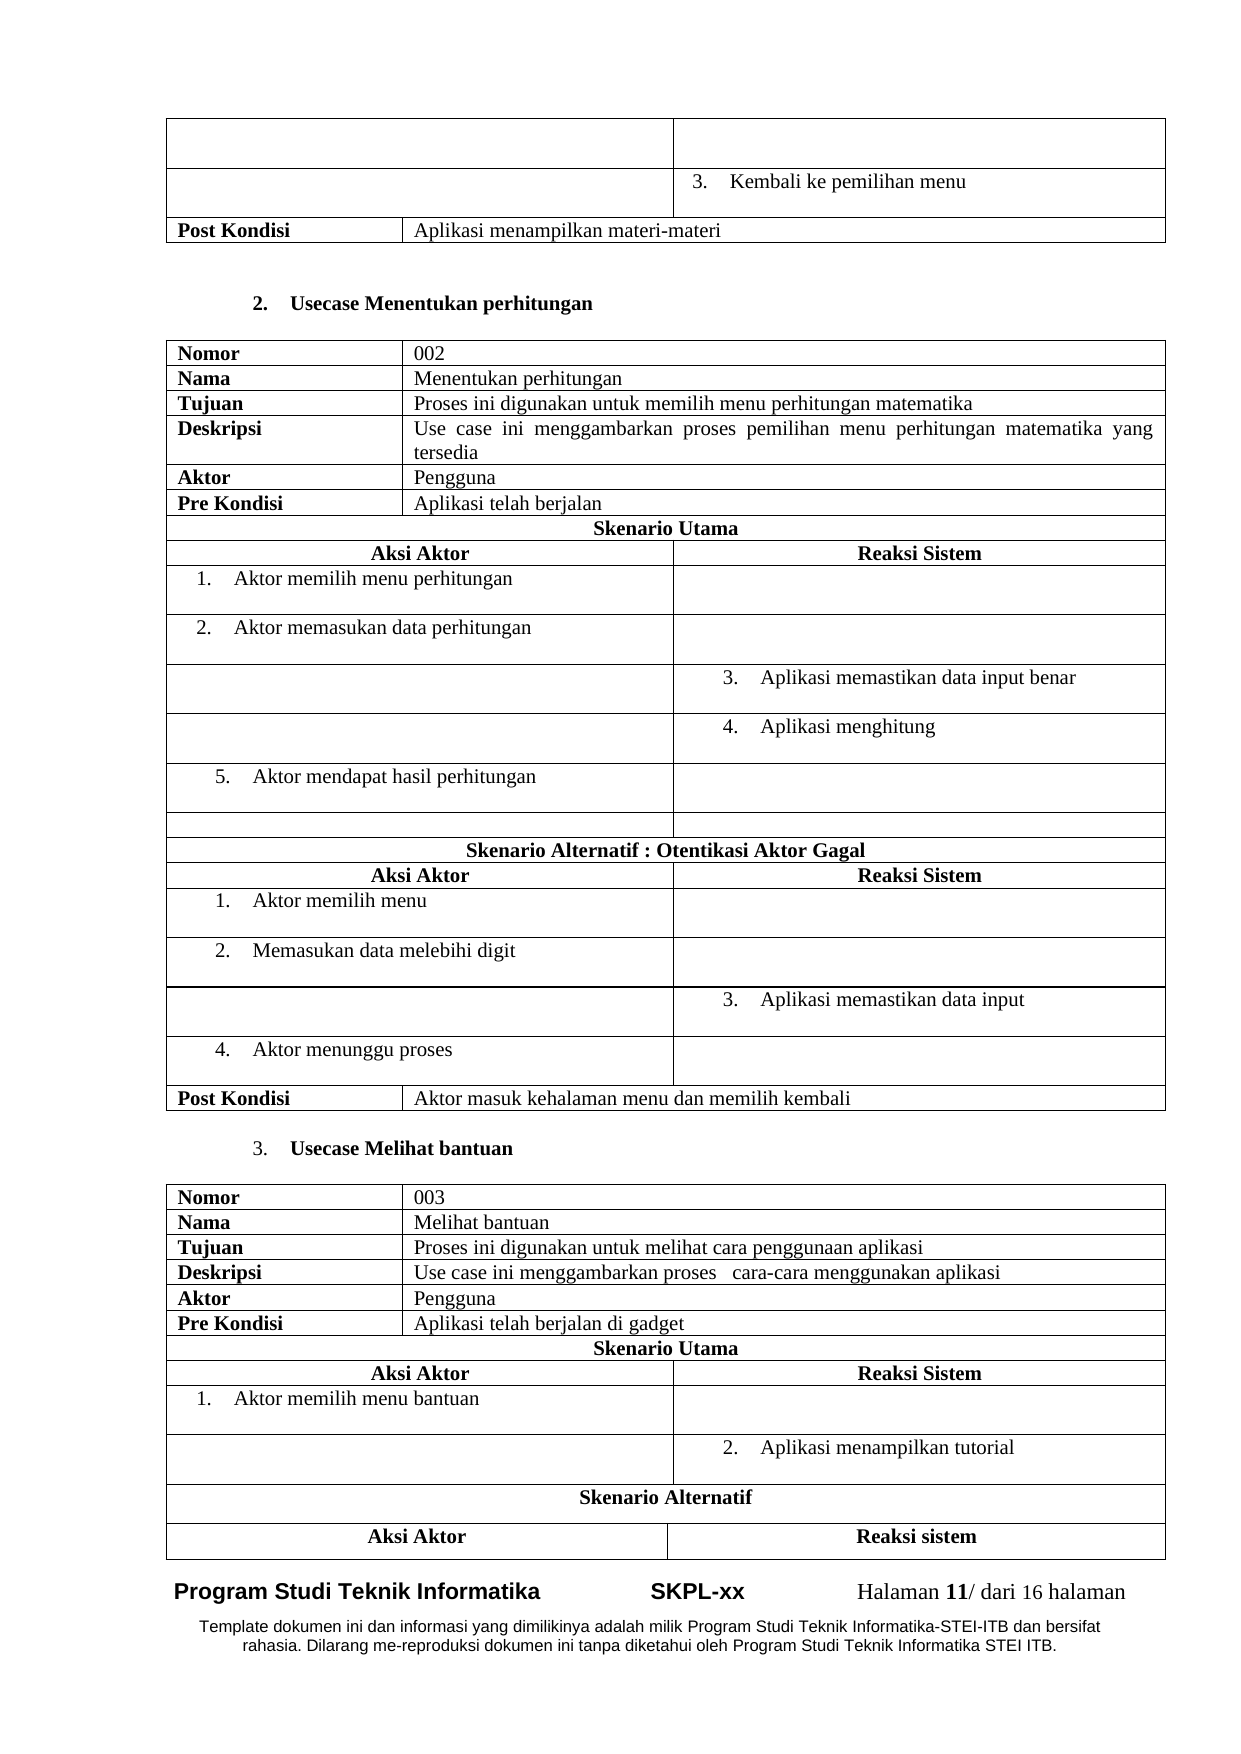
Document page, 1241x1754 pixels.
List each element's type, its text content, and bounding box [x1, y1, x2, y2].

table_header 003 [403, 1185, 1165, 1209]
table_cell [167, 813, 673, 837]
table_cell Use case ini menggambarkan proses pemilihan menu perhitungan matematika yang tersedia [403, 416, 1165, 464]
table_cell Deskripsi [167, 1260, 402, 1284]
table_cell Nama [167, 1210, 402, 1234]
table_cell Pengguna [403, 1285, 1165, 1309]
table_cell Aktor memilih menu bantuan [167, 1386, 673, 1434]
table_cell Memasukan data melebihi digit [167, 938, 673, 986]
table_cell Aksi Aktor [167, 1524, 667, 1559]
table_cell Use case ini menggambarkan proses cara-cara menggunakan aplikasi [403, 1260, 1165, 1284]
table_cell Reaksi Sistem [674, 863, 1165, 887]
table_cell [674, 615, 1165, 664]
table_header Nomor [167, 1185, 402, 1209]
table_cell [674, 889, 1165, 937]
table_cell Aplikasi menampilkan tutorial [674, 1435, 1165, 1484]
table_header Nomor [167, 341, 402, 365]
table_cell Skenario Alternatif : Otentikasi Aktor Gagal [167, 838, 1165, 862]
table_cell [674, 119, 1165, 168]
table_cell [674, 1386, 1165, 1434]
list Usecase Menentukan perhitungan [252, 291, 1122, 315]
table_cell Tujuan [167, 1235, 402, 1259]
table_cell Aplikasi telah berjalan di gadget [403, 1311, 1165, 1334]
table_cell Proses ini digunakan untuk melihat cara penggunaan aplikasi [403, 1235, 1165, 1259]
table_cell Skenario Utama [167, 1336, 1165, 1360]
table_cell Melihat bantuan [403, 1210, 1165, 1234]
table_cell Tujuan [167, 391, 402, 415]
table_cell Aktor [167, 465, 402, 489]
table_cell Reaksi Sistem [674, 1361, 1165, 1385]
table_cell Reaksi Sistem [674, 541, 1165, 565]
table_cell Aksi Aktor [167, 1361, 673, 1385]
table_cell Aktor [167, 1285, 402, 1309]
table_cell [674, 1037, 1165, 1085]
table_cell Aktor memasukan data perhitungan [167, 615, 673, 664]
table_cell [674, 566, 1165, 614]
table_cell [167, 169, 673, 217]
table_cell [167, 714, 673, 763]
table_cell Deskripsi [167, 416, 402, 464]
table_cell [167, 1435, 673, 1484]
table_cell Pre Kondisi [167, 490, 402, 514]
table_cell Aksi Aktor [167, 541, 673, 565]
table_cell Reaksi sistem [668, 1524, 1165, 1559]
list Usecase Melihat bantuan [252, 1136, 1122, 1159]
table_cell Post Kondisi [167, 218, 402, 242]
table_cell Kembali ke pemilihan menu [674, 169, 1165, 217]
table_cell Aktor menunggu proses [167, 1037, 673, 1085]
table_cell [674, 813, 1165, 837]
table_cell Aktor memilih menu [167, 889, 673, 937]
table_cell [674, 764, 1165, 812]
table_cell Skenario Utama [167, 516, 1165, 539]
table_cell Aktor mendapat hasil perhitungan [167, 764, 673, 812]
table_cell Pre Kondisi [167, 1311, 402, 1334]
table_cell Aplikasi menghitung [674, 714, 1165, 763]
table_cell Aplikasi telah berjalan [403, 490, 1165, 514]
table_cell Aplikasi menampilkan materi-materi [403, 218, 1165, 242]
table_cell [167, 665, 673, 713]
table_cell Post Kondisi [167, 1086, 402, 1110]
table_cell Aplikasi memastikan data input benar [674, 665, 1165, 713]
table_cell Aplikasi memastikan data input [674, 988, 1165, 1036]
table_cell Aksi Aktor [167, 863, 673, 887]
table_cell Aktor masuk kehalaman menu dan memilih kembali [403, 1086, 1165, 1110]
table_cell [674, 938, 1165, 986]
table_header 002 [403, 341, 1165, 365]
table_cell Nama [167, 366, 402, 390]
table_cell Menentukan perhitungan [403, 366, 1165, 390]
table_cell Proses ini digunakan untuk memilih menu perhitungan matematika [403, 391, 1165, 415]
table_cell [167, 988, 673, 1036]
table_cell Pengguna [403, 465, 1165, 489]
table_cell Aktor memilih menu perhitungan [167, 566, 673, 614]
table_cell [167, 119, 673, 168]
table_cell Skenario Alternatif [167, 1485, 1165, 1523]
